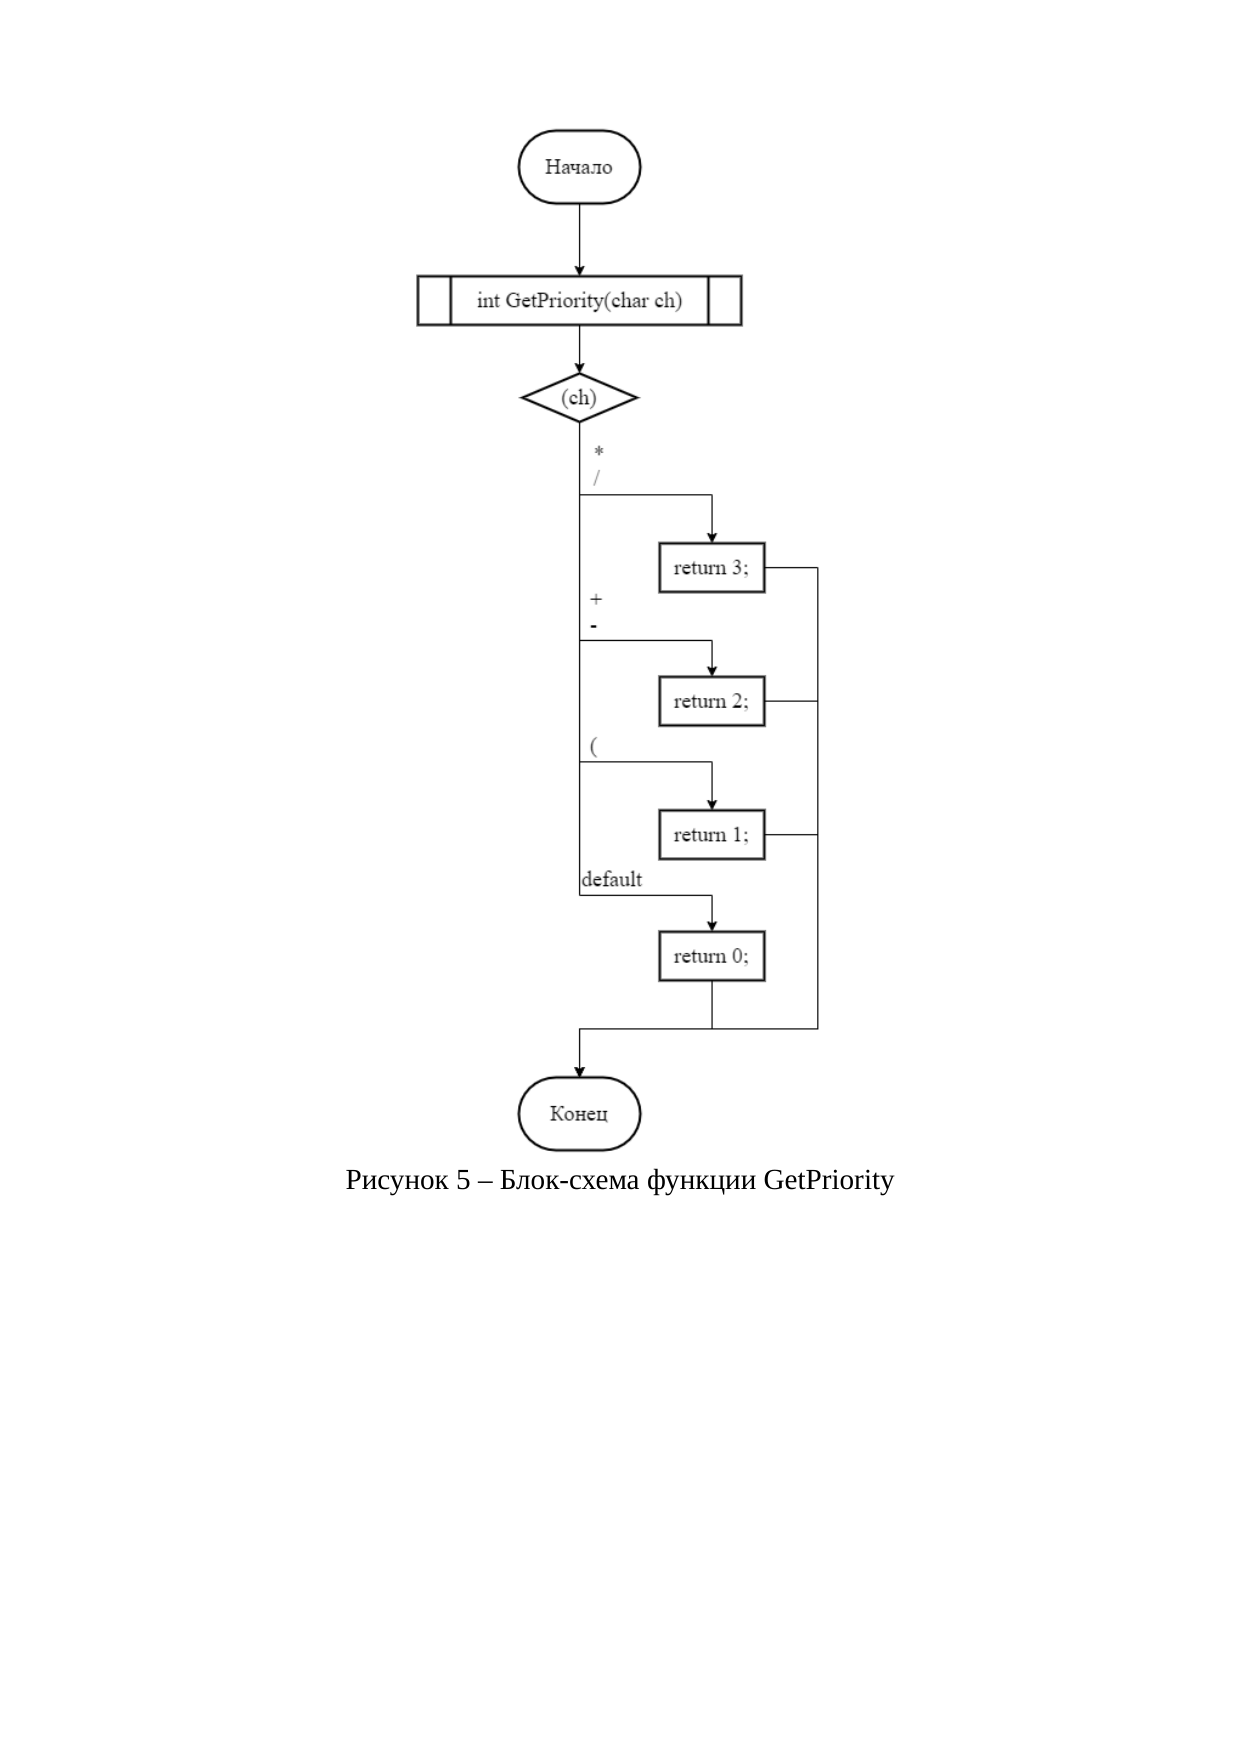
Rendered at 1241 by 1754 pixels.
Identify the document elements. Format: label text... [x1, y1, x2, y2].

picture [394, 118, 846, 1162]
text Рисунок 5 – Блок-схема функции GetPriority [118, 1162, 1122, 1195]
